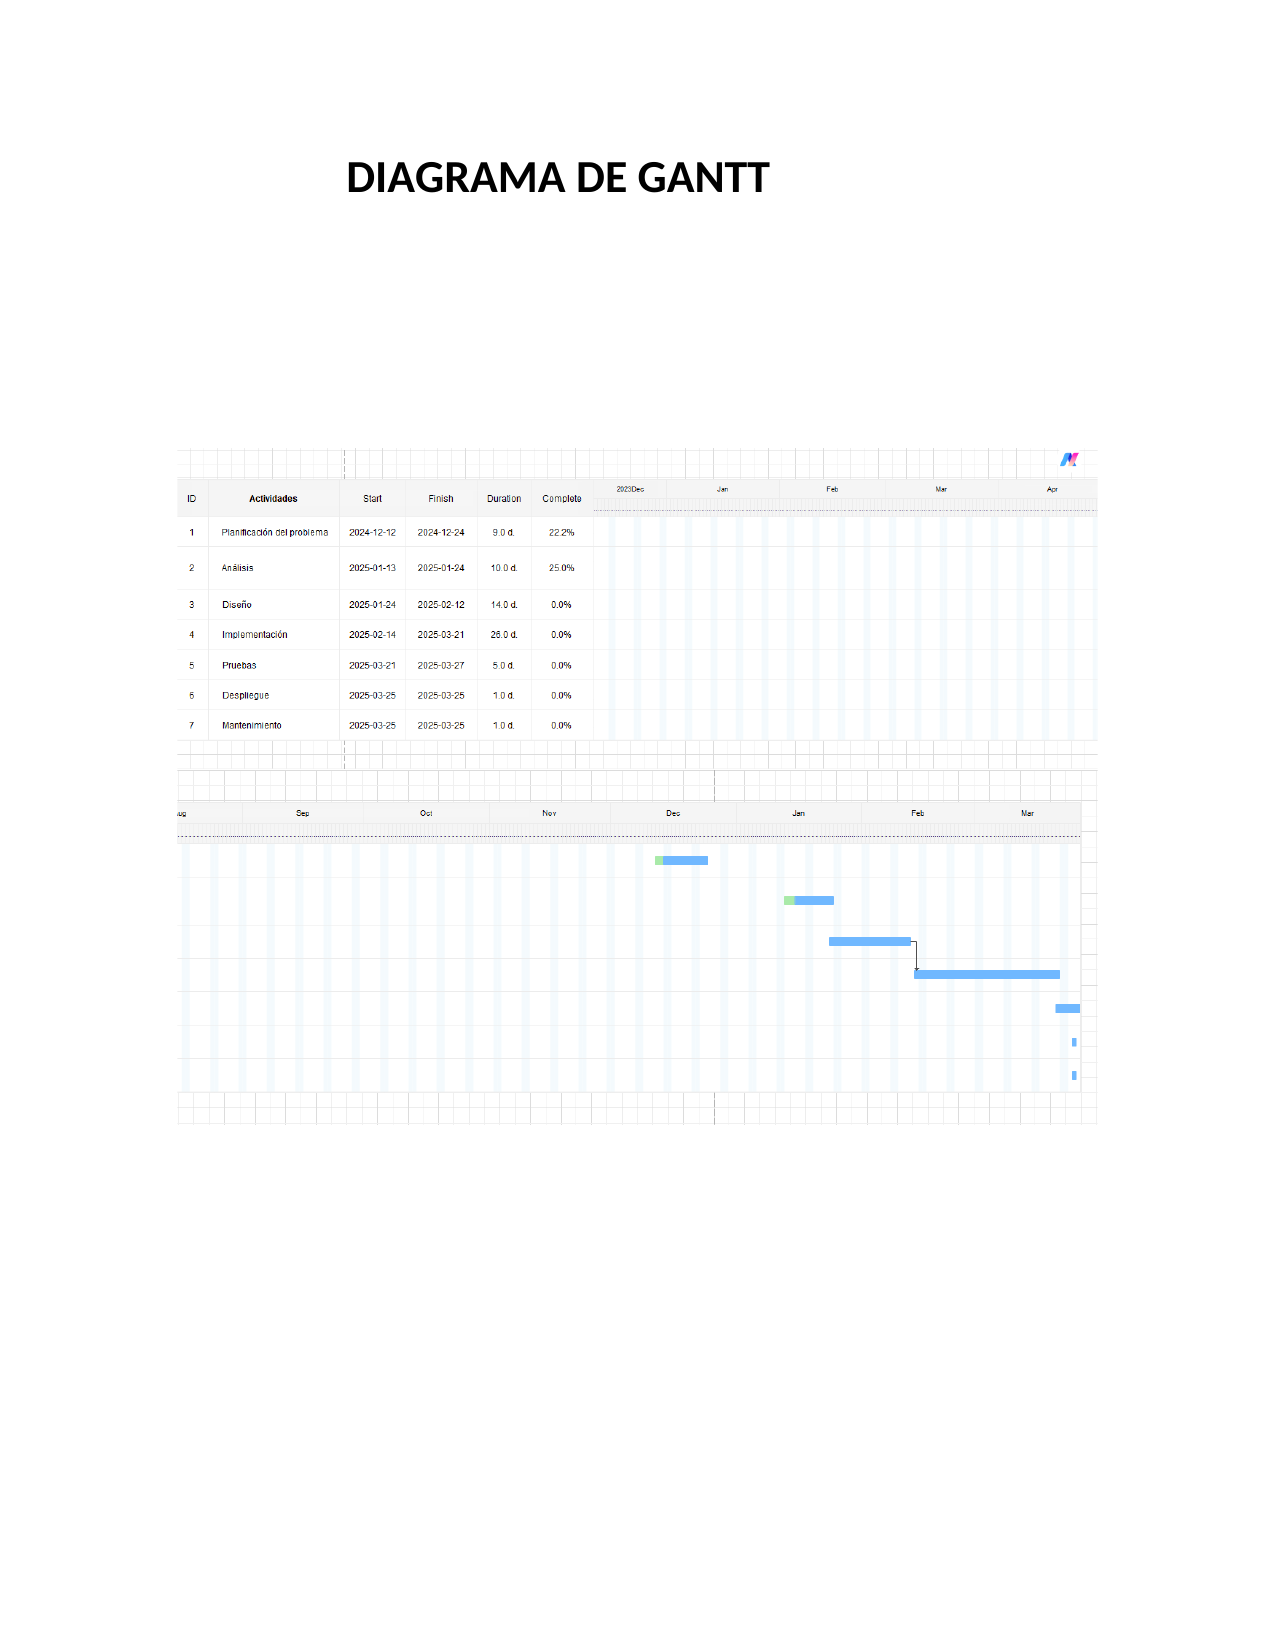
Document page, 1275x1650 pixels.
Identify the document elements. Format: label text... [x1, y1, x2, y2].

text DIAGRAMA DE GANTT [177, 148, 1098, 203]
picture [177, 770, 1098, 1125]
picture [177, 448, 1098, 769]
